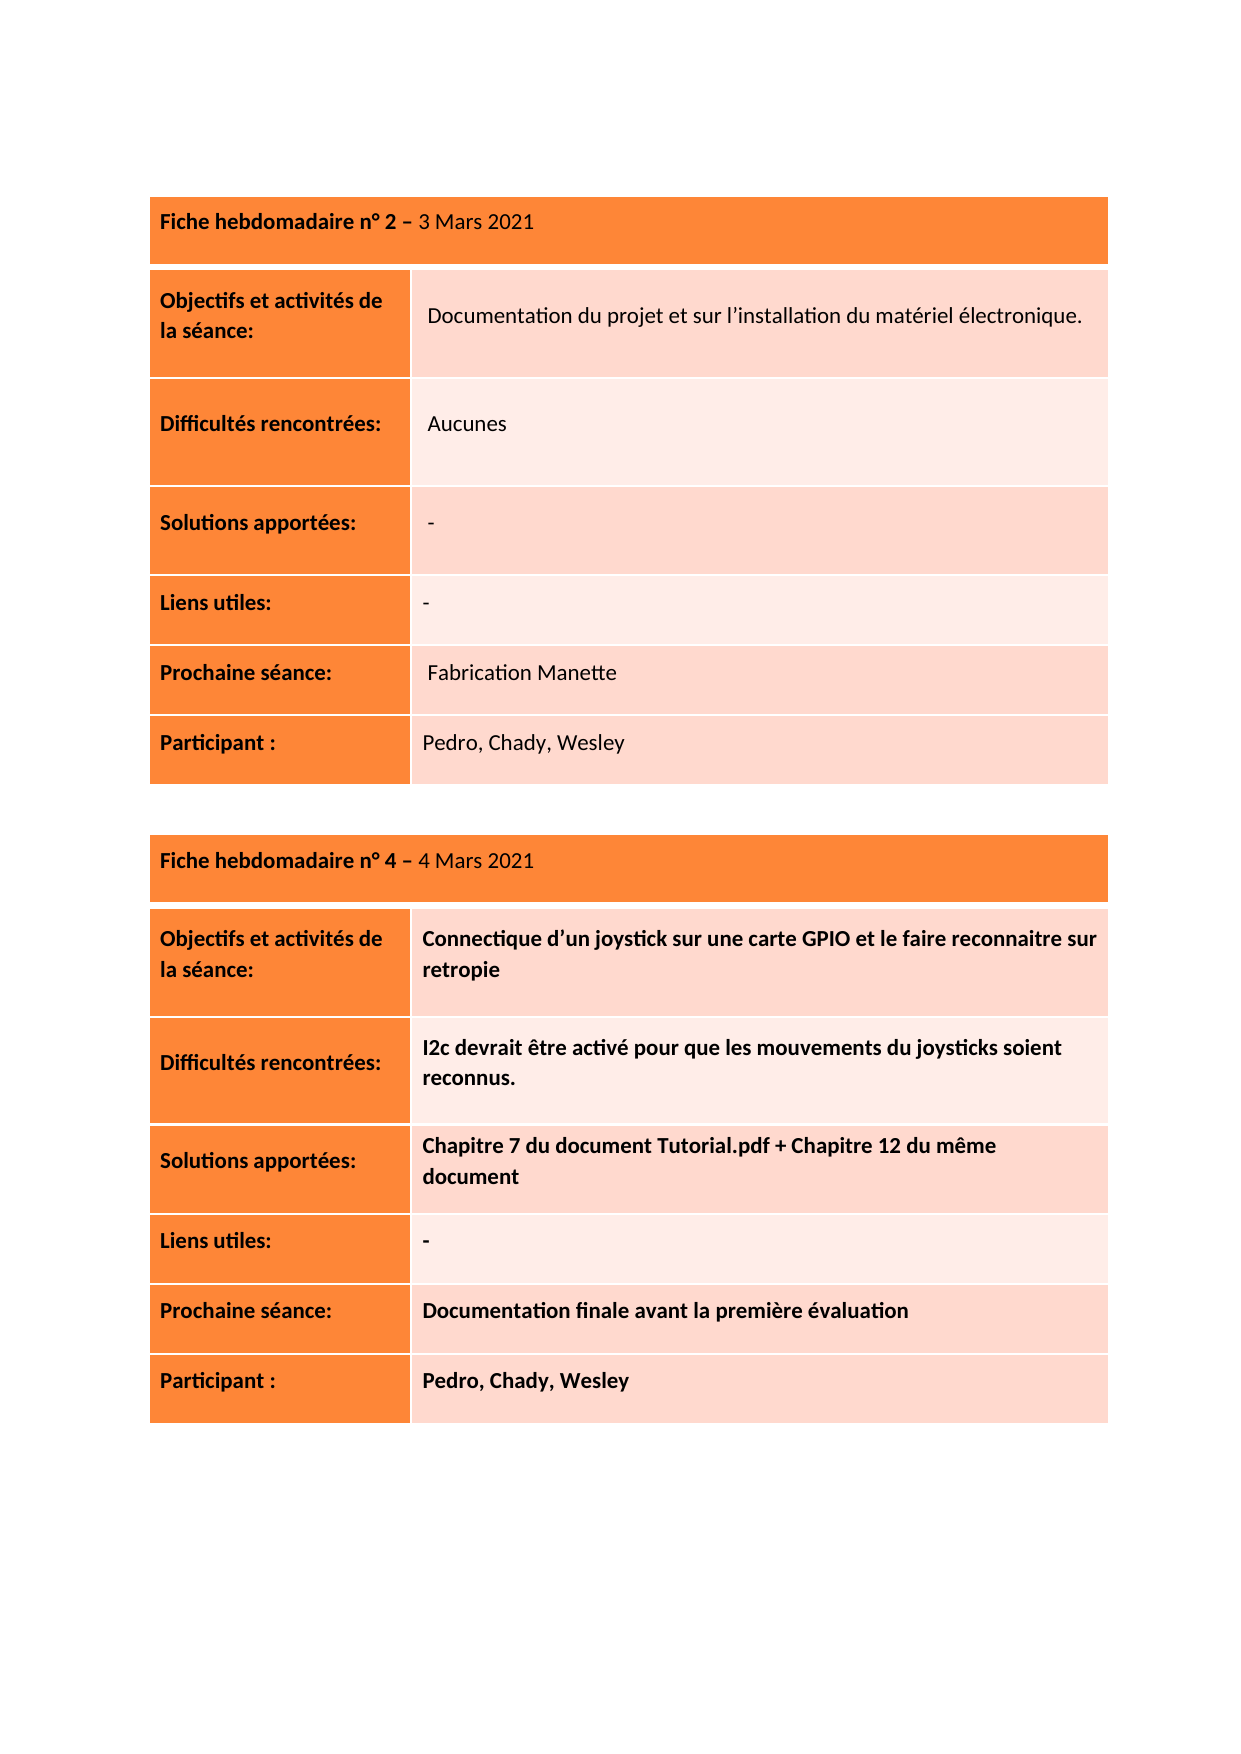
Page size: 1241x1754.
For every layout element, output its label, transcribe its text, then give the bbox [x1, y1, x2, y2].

table_cell Solutions apportées: [150, 1126, 410, 1213]
table_cell Liens utiles: [150, 1215, 410, 1283]
table_cell Participant : [150, 716, 410, 784]
table_cell Connectique d’un joystick sur une carte GPIO et le faire reconnaitre sur retropie [412, 909, 1108, 1016]
table_cell Fabrication Manette [412, 646, 1108, 714]
table_cell I2c devrait être activé pour que les mouvements du joysticks soient reconnus. [412, 1018, 1108, 1123]
table_cell Prochaine séance: [150, 1285, 410, 1353]
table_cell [412, 270, 1108, 377]
table_cell Pedro, Chady, Wesley [412, 1355, 1108, 1423]
table_cell - [412, 576, 1108, 644]
table_cell Difficultés rencontrées: [150, 1018, 410, 1123]
table_cell Solutions apportées: [150, 487, 410, 574]
table_cell Documentation finale avant la première évaluation [412, 1285, 1108, 1353]
table_cell Chapitre 7 du document Tutorial.pdf + Chapitre 12 du même document [412, 1126, 1108, 1213]
table_cell Aucunes [412, 379, 1108, 485]
table_header Fiche hebdomadaire n° 4 – 4 Mars 2021 [150, 835, 1108, 902]
table_cell Liens utiles: [150, 576, 410, 644]
table_cell Prochaine séance: [150, 646, 410, 714]
table_cell Objectifs et activités de la séance: [150, 270, 410, 377]
table_cell - [412, 1215, 1108, 1283]
table_cell - [412, 487, 1108, 574]
table_cell Difficultés rencontrées: [150, 379, 410, 485]
table_cell Pedro, Chady, Wesley [412, 716, 1108, 784]
table_cell Participant : [150, 1355, 410, 1423]
table_cell Objectifs et activités de la séance: [150, 909, 410, 1016]
table_header Fiche hebdomadaire n° 2 – 3 Mars 2021 [150, 197, 1108, 264]
